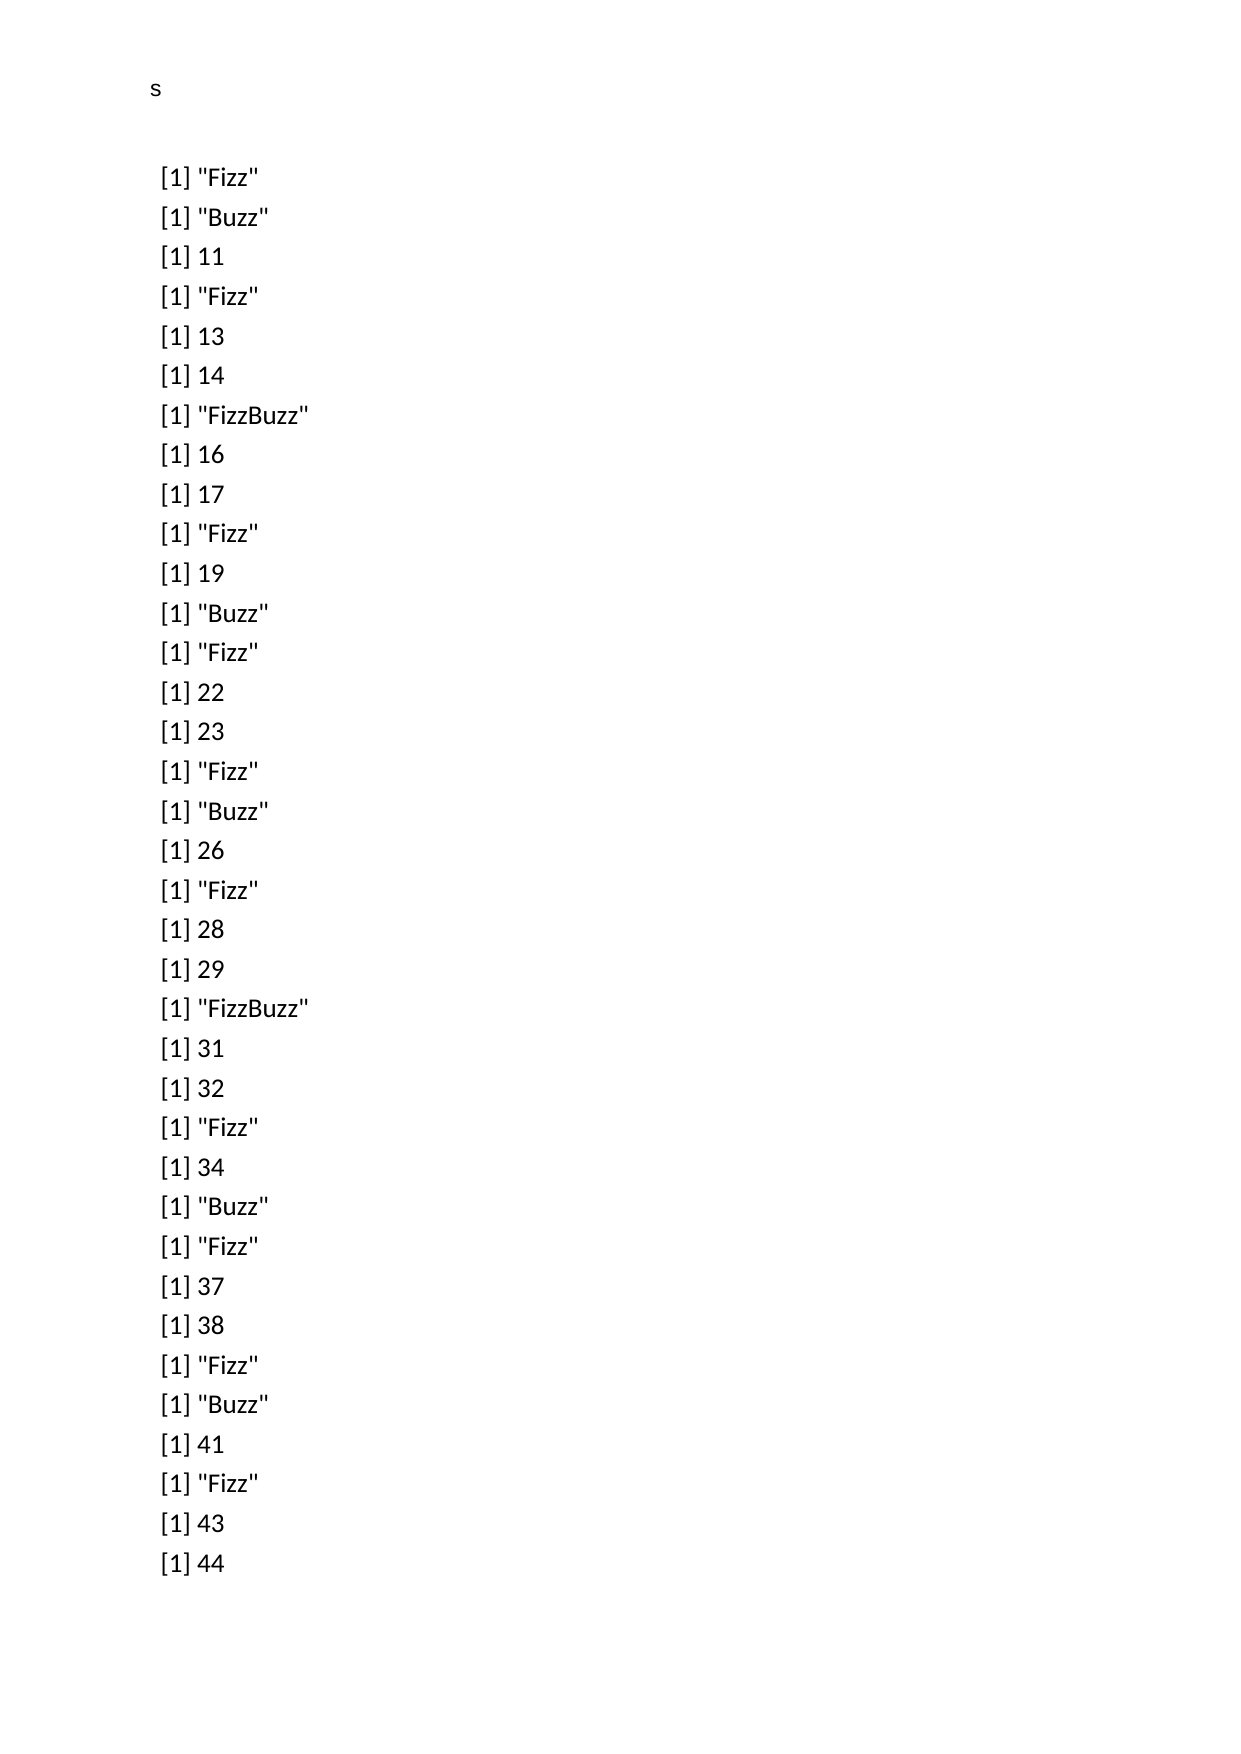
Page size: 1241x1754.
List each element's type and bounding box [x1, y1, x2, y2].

table_cell [150, 150, 1090, 1594]
